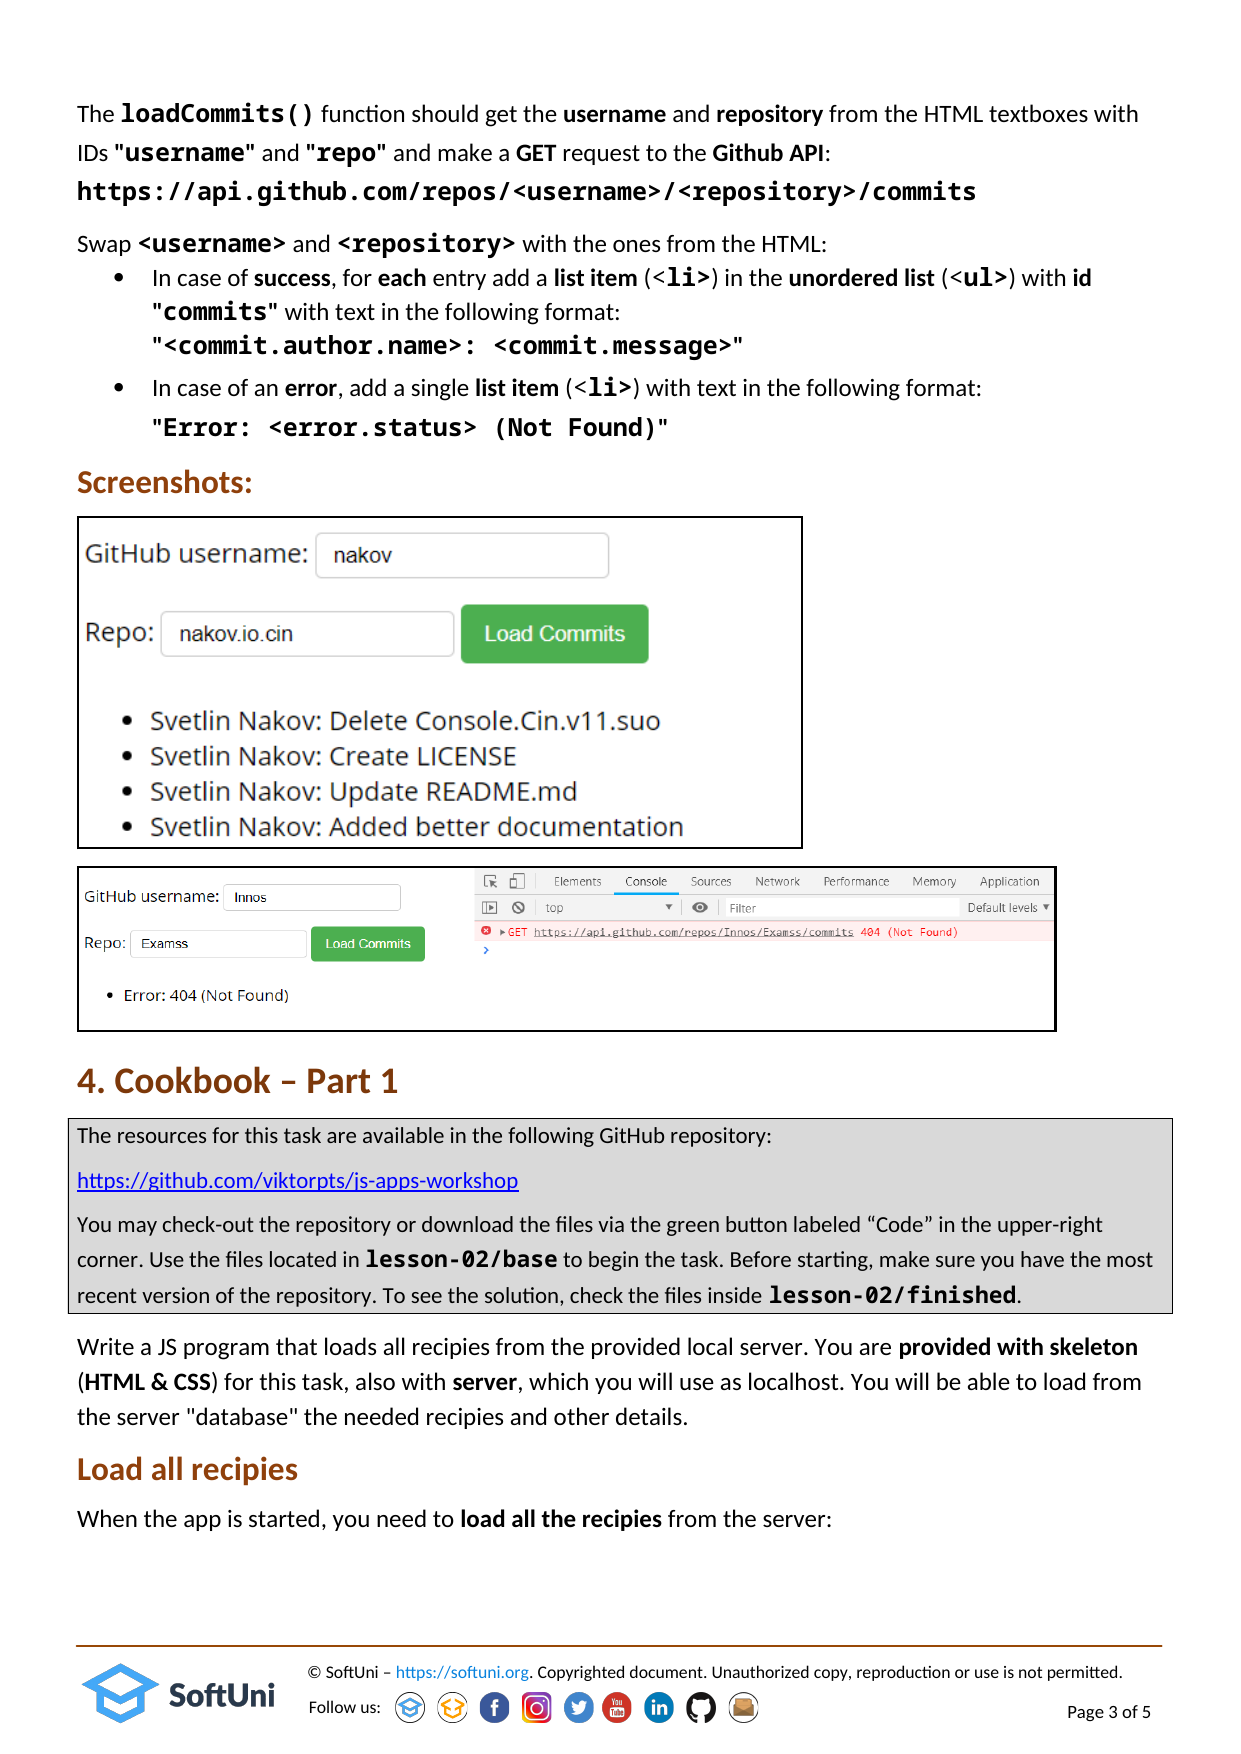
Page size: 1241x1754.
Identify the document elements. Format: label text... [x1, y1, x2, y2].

subtitle Load all recipies [77, 1448, 1163, 1489]
list In case of an error, add a single list item (<li>) with text in the following format: "Error: <error.status> (Not Found)" [114, 370, 1163, 443]
text The resources for this task are available in the following GitHub repository: [69, 1119, 1172, 1149]
picture [437, 1692, 468, 1723]
text You may check-out the repository or download the files via the green button labeled “Code” in the upper-right corner. Use the files located in lesson-02/base to begin the task. Before starting, make sure you have the most recent version of the repository. To see the solution, check the files inside lesson-02/finished. [69, 1207, 1172, 1313]
picture [665, 1692, 674, 1701]
subtitle Screenshots: [77, 461, 1163, 502]
picture [602, 1692, 632, 1723]
picture [644, 1714, 653, 1723]
picture [75, 1658, 281, 1729]
list In case of success, for each entry add a list item (<li>) in the unordered list (<ul>) with id "commits" with text in the following format: [114, 259, 1163, 328]
picture [79, 518, 801, 847]
text "<commit.author.name>: <commit.message>" [152, 328, 1163, 362]
picture [728, 1692, 759, 1723]
text The loadCommits() function should get the username and repository from the HTML textboxes with IDs "username" and "repo" and make a GET request to the Github API: https://api.github.com/repos/<username>/<repository>/commits [77, 95, 1163, 208]
picture [564, 1692, 594, 1723]
subtitle Cookbook – Part 1 [77, 1057, 1163, 1103]
text Swap <username> and <repository> with the ones from the HTML: [77, 225, 1163, 259]
text https://github.com/viktorpts/js-apps-workshop [69, 1163, 1172, 1194]
picture [479, 1692, 510, 1723]
text Write a JS program that loads all recipies from the provided local server. You are provided with skeleton (HTML & CSS) for this task, also with server, which you will use as localhost. You will be able to load from the server "database" the needed recipies and other details. [77, 1331, 1163, 1431]
picture [395, 1692, 425, 1723]
text When the app is started, you need to load all the recipies from the server: [77, 1503, 1163, 1534]
picture [658, 1705, 667, 1714]
picture [686, 1692, 716, 1723]
picture [644, 1692, 653, 1701]
picture [522, 1692, 552, 1723]
picture [665, 1714, 674, 1723]
picture [79, 868, 1054, 1030]
